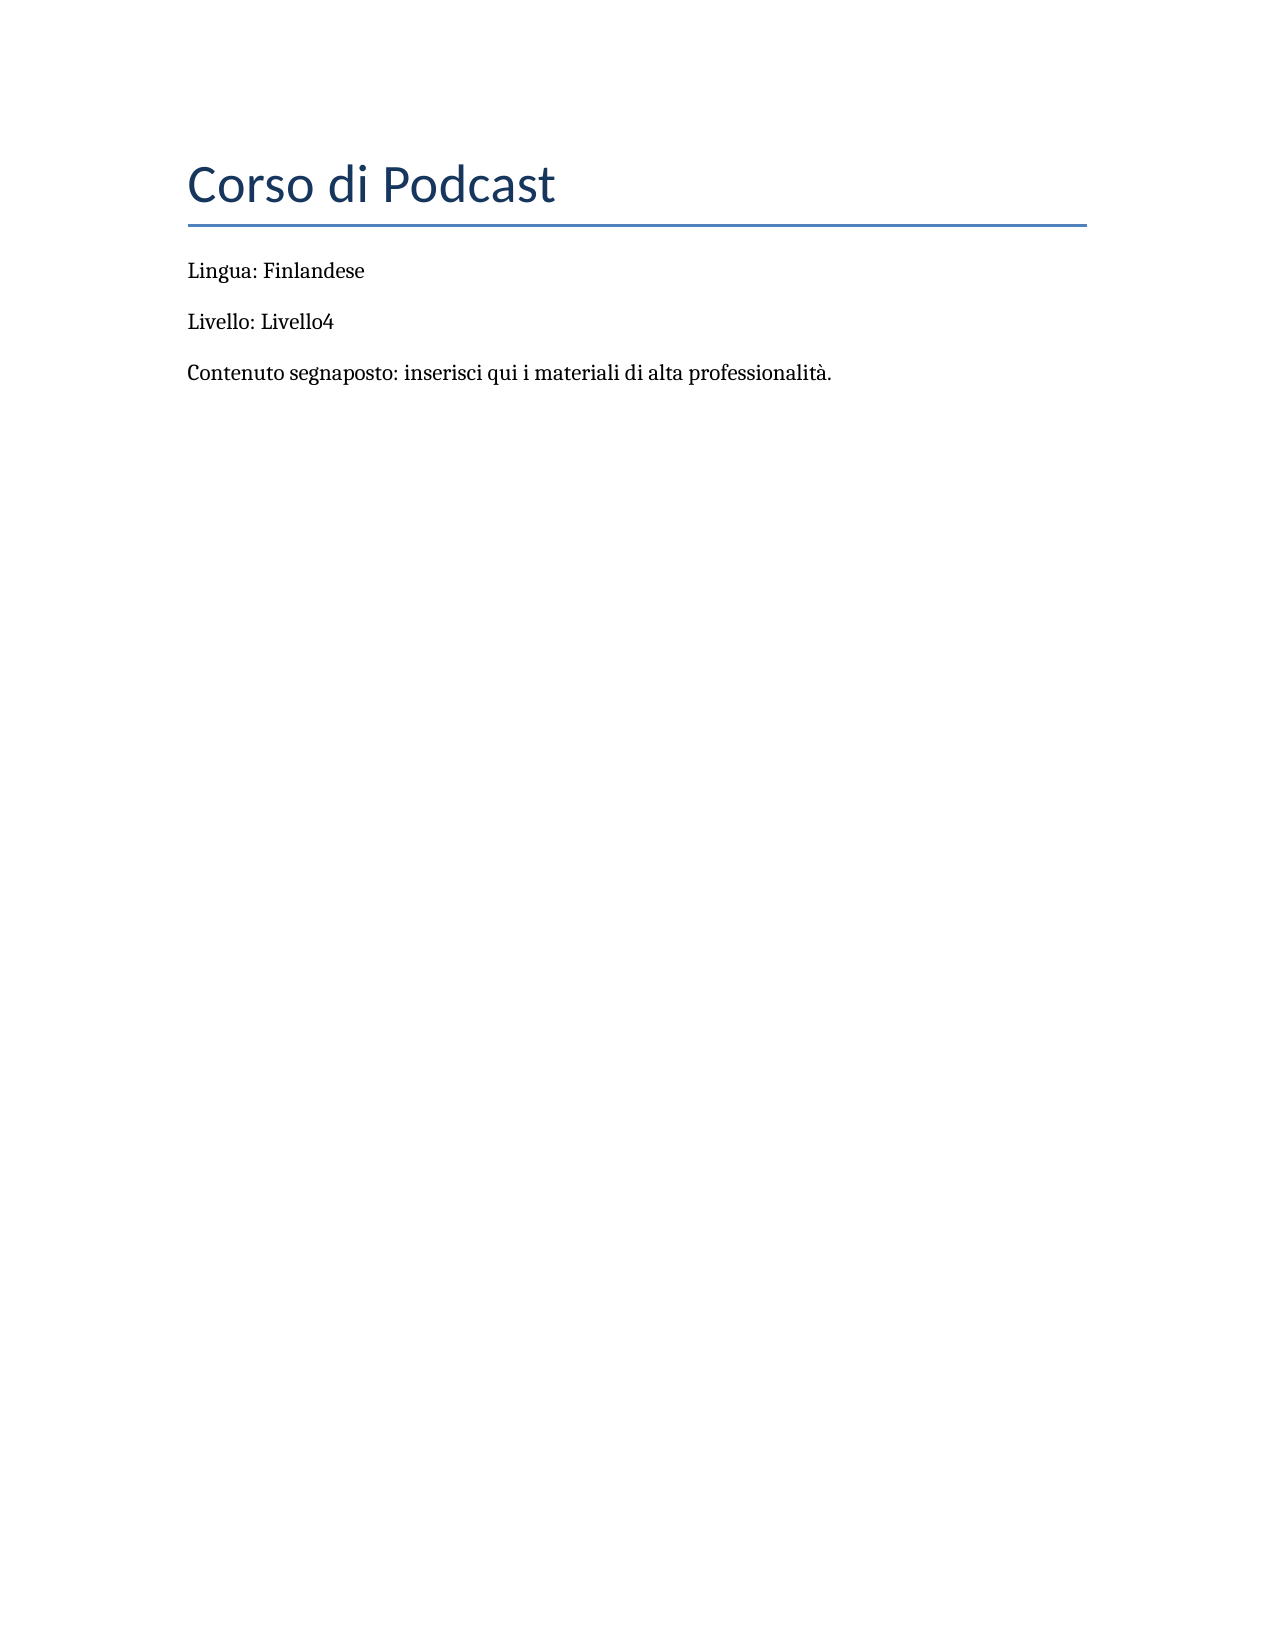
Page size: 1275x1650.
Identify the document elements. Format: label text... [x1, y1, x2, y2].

text Contenuto segnaposto: inserisci qui i materiali di alta professionalità. [187, 360, 1087, 386]
text Livello: Livello4 [187, 309, 1087, 335]
title Corso di Podcast [187, 150, 1087, 227]
text Lingua: Finlandese [187, 258, 1087, 284]
